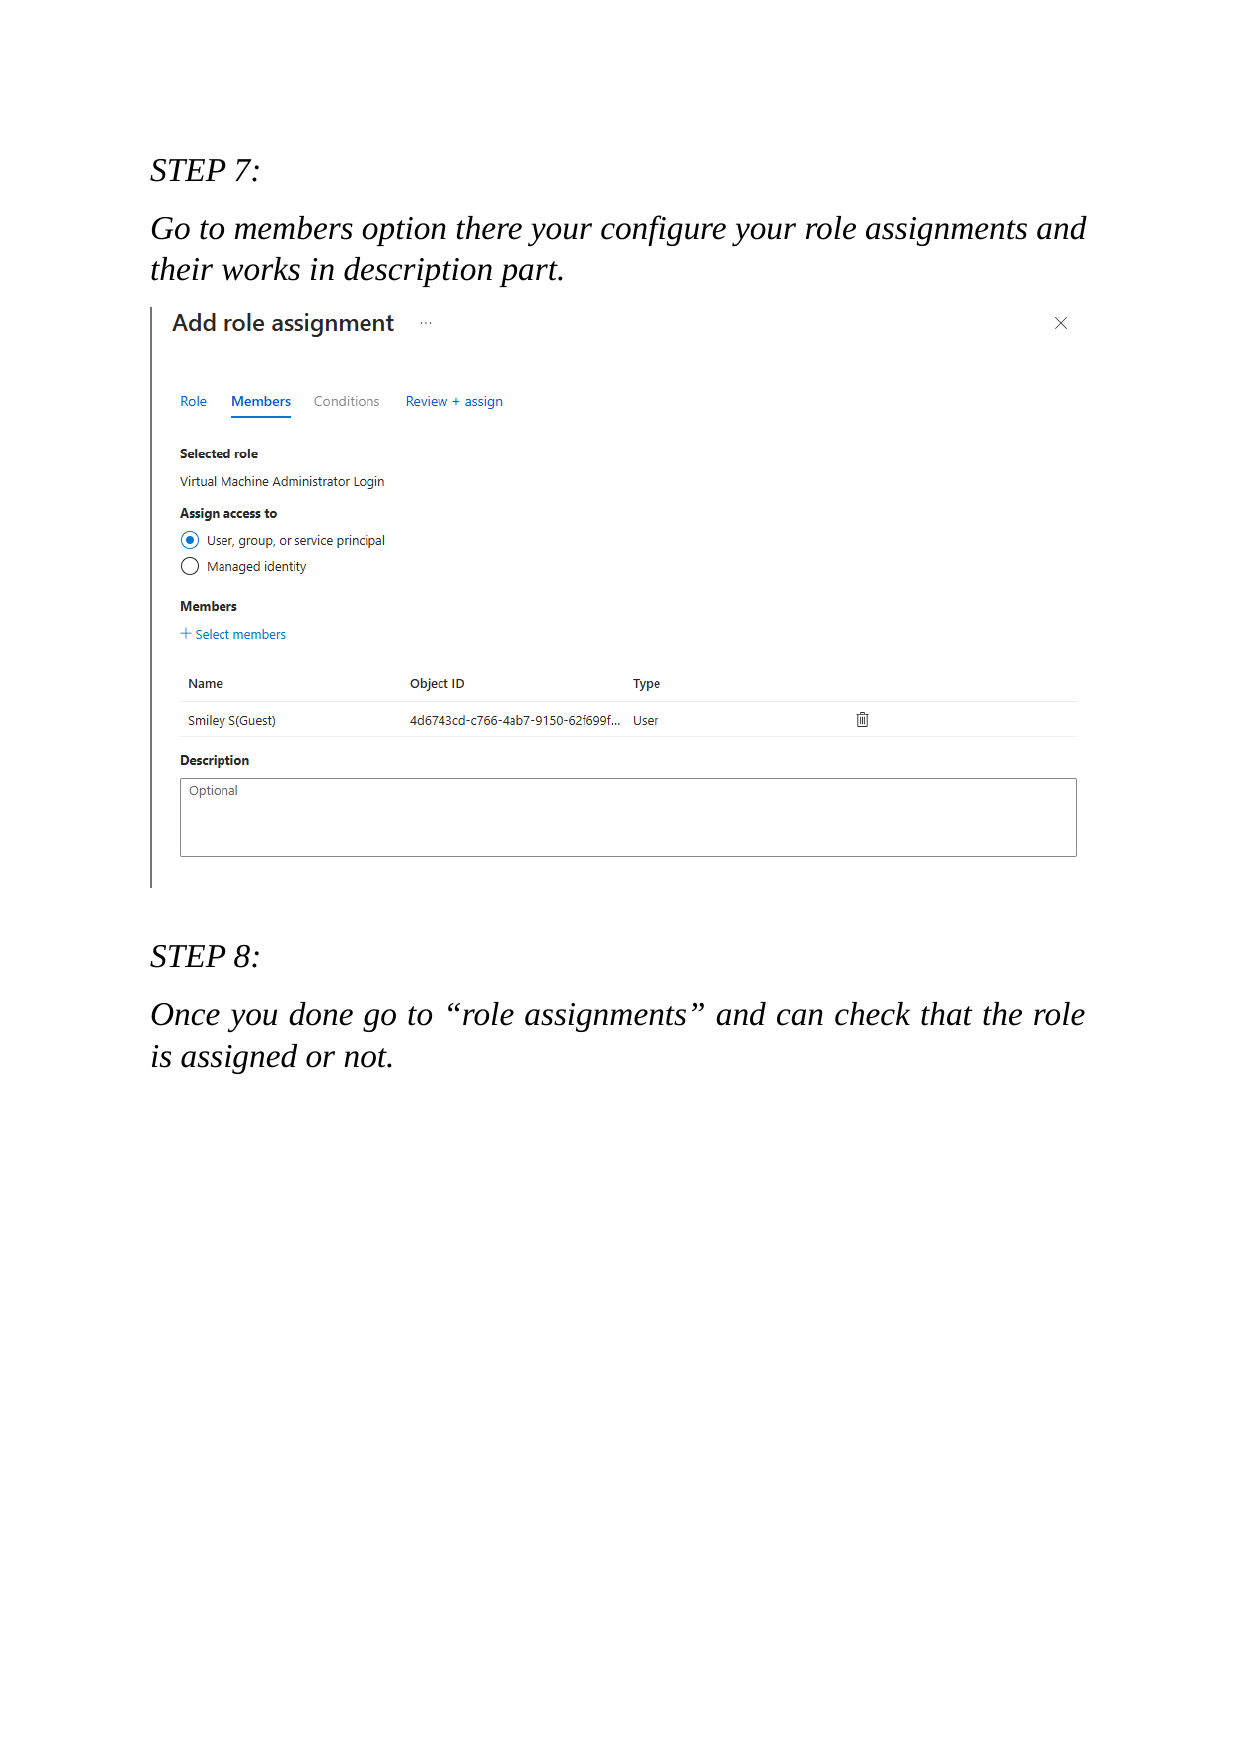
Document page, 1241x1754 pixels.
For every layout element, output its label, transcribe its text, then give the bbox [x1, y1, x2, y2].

picture [150, 307, 1091, 888]
text STEP 7: [150, 150, 1090, 188]
text Once you done go to “role assignments” and can check that the role is assigned or not. [150, 994, 1090, 1074]
text Go to members option there your configure your role assignments and their works in description part. [150, 208, 1090, 288]
text STEP 8: [150, 936, 1090, 975]
